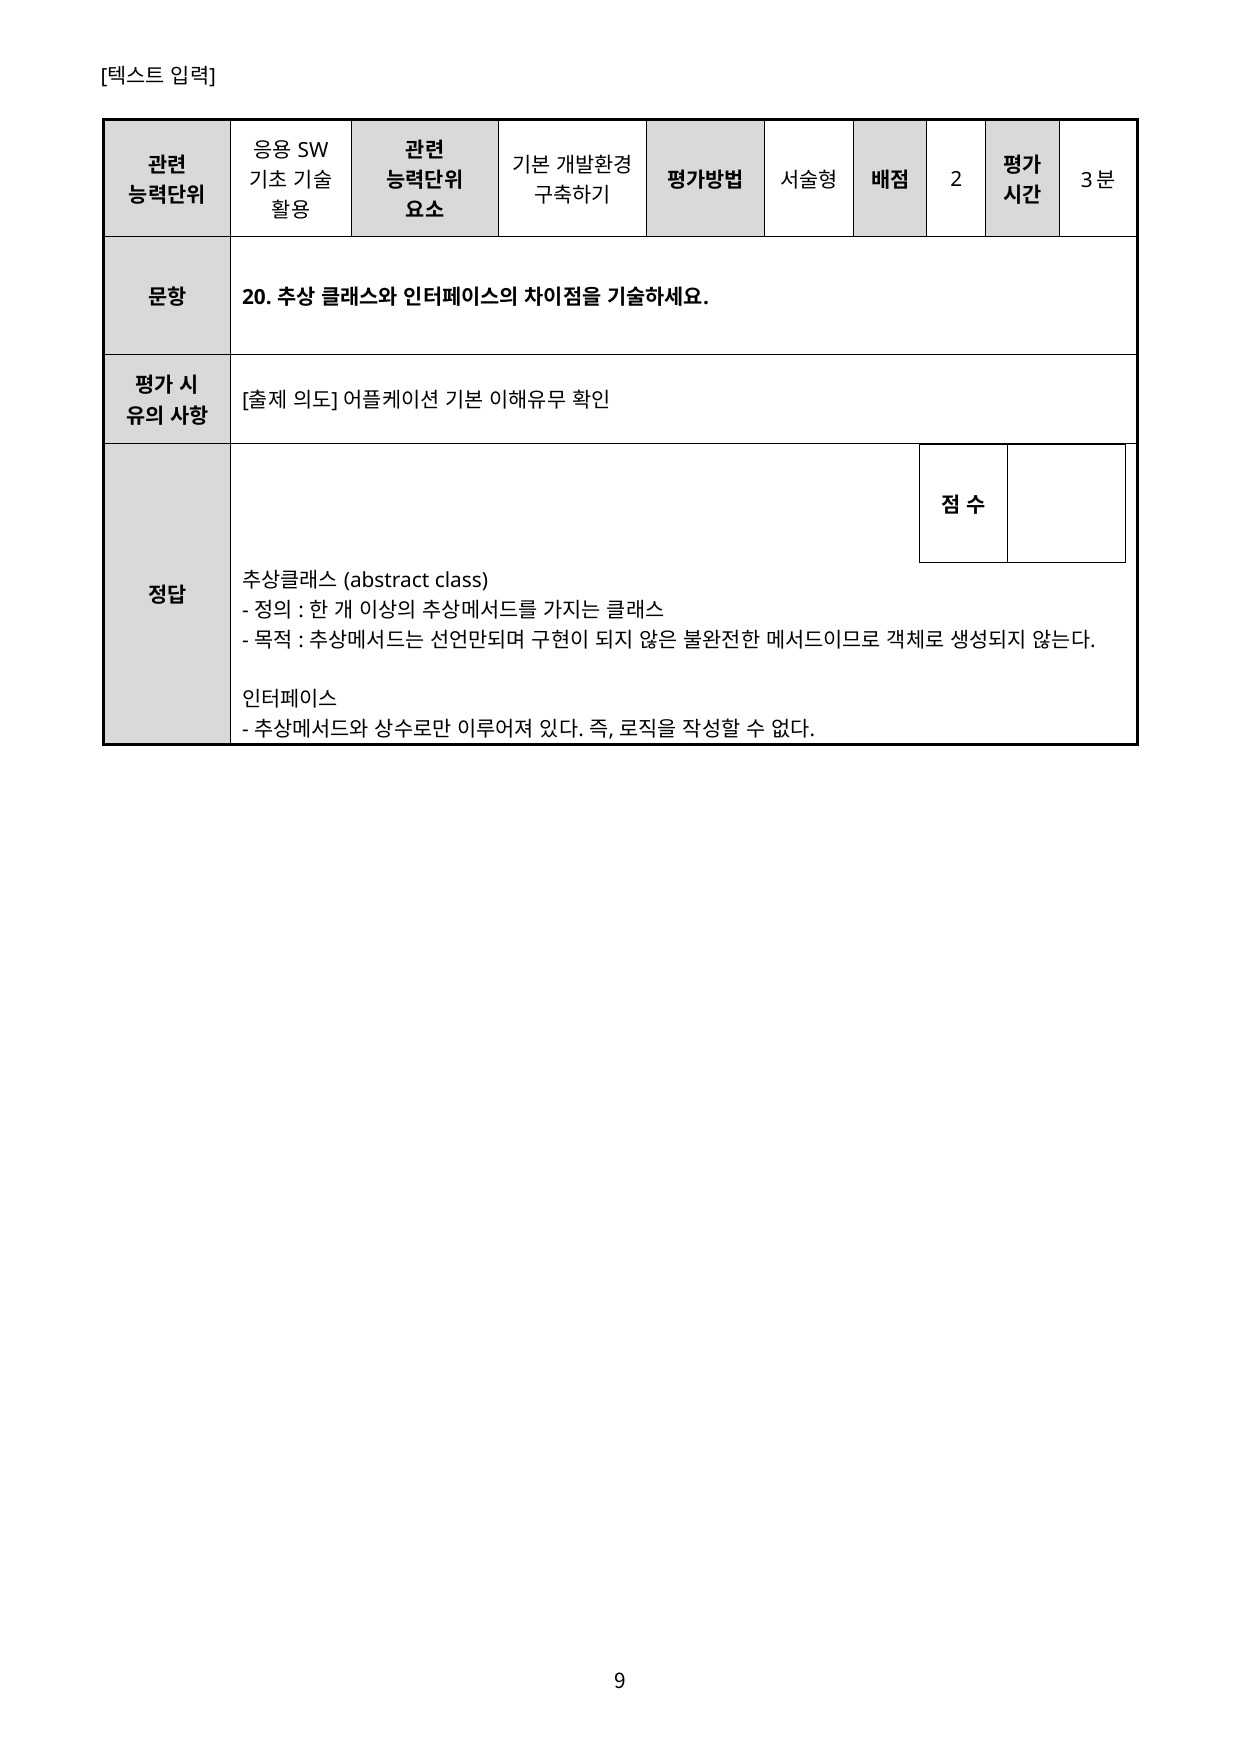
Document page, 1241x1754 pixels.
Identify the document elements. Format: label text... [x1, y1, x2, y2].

table_cell 문항 [105, 237, 230, 354]
table_cell 관련 능력단위 요소 [352, 121, 498, 236]
table_cell 정답 [105, 444, 230, 743]
table_cell 평가방법 [647, 121, 764, 236]
table_cell 2 [927, 121, 985, 236]
table_cell 평가 시 유의 사항 [105, 355, 230, 443]
table_cell 20. 추상 클래스와 인터페이스의 차이점을 기술하세요. [231, 237, 1136, 354]
table_cell [출제 의도] 어플케이션 기본 이해유무 확인 [231, 355, 1136, 443]
table_cell 응용 SW 기초 기술 활용 [231, 121, 351, 236]
table_cell 3분 [1060, 121, 1136, 236]
table_cell 관련 능력단위 [105, 121, 230, 236]
table_cell 평가 시간 [986, 121, 1059, 236]
table_cell 추상클래스 (abstract class) - 정의 : 한 개 이상의 추상메서드를 가지는 클래스 - 목적 : 추상메서드는 선언만되며 구현이 되지 않은 불완전한 메서드이므로 객체로 생성되지 않는다. 인터페이스 - 추상메서드와 상수로만 이루어져 있다. 즉, 로직을 작성할 수 없다. [231, 444, 1136, 743]
table_cell 배점 [854, 121, 926, 236]
table_cell 기본 개발환경 구축하기 [499, 121, 646, 236]
table_cell 서술형 [765, 121, 853, 236]
